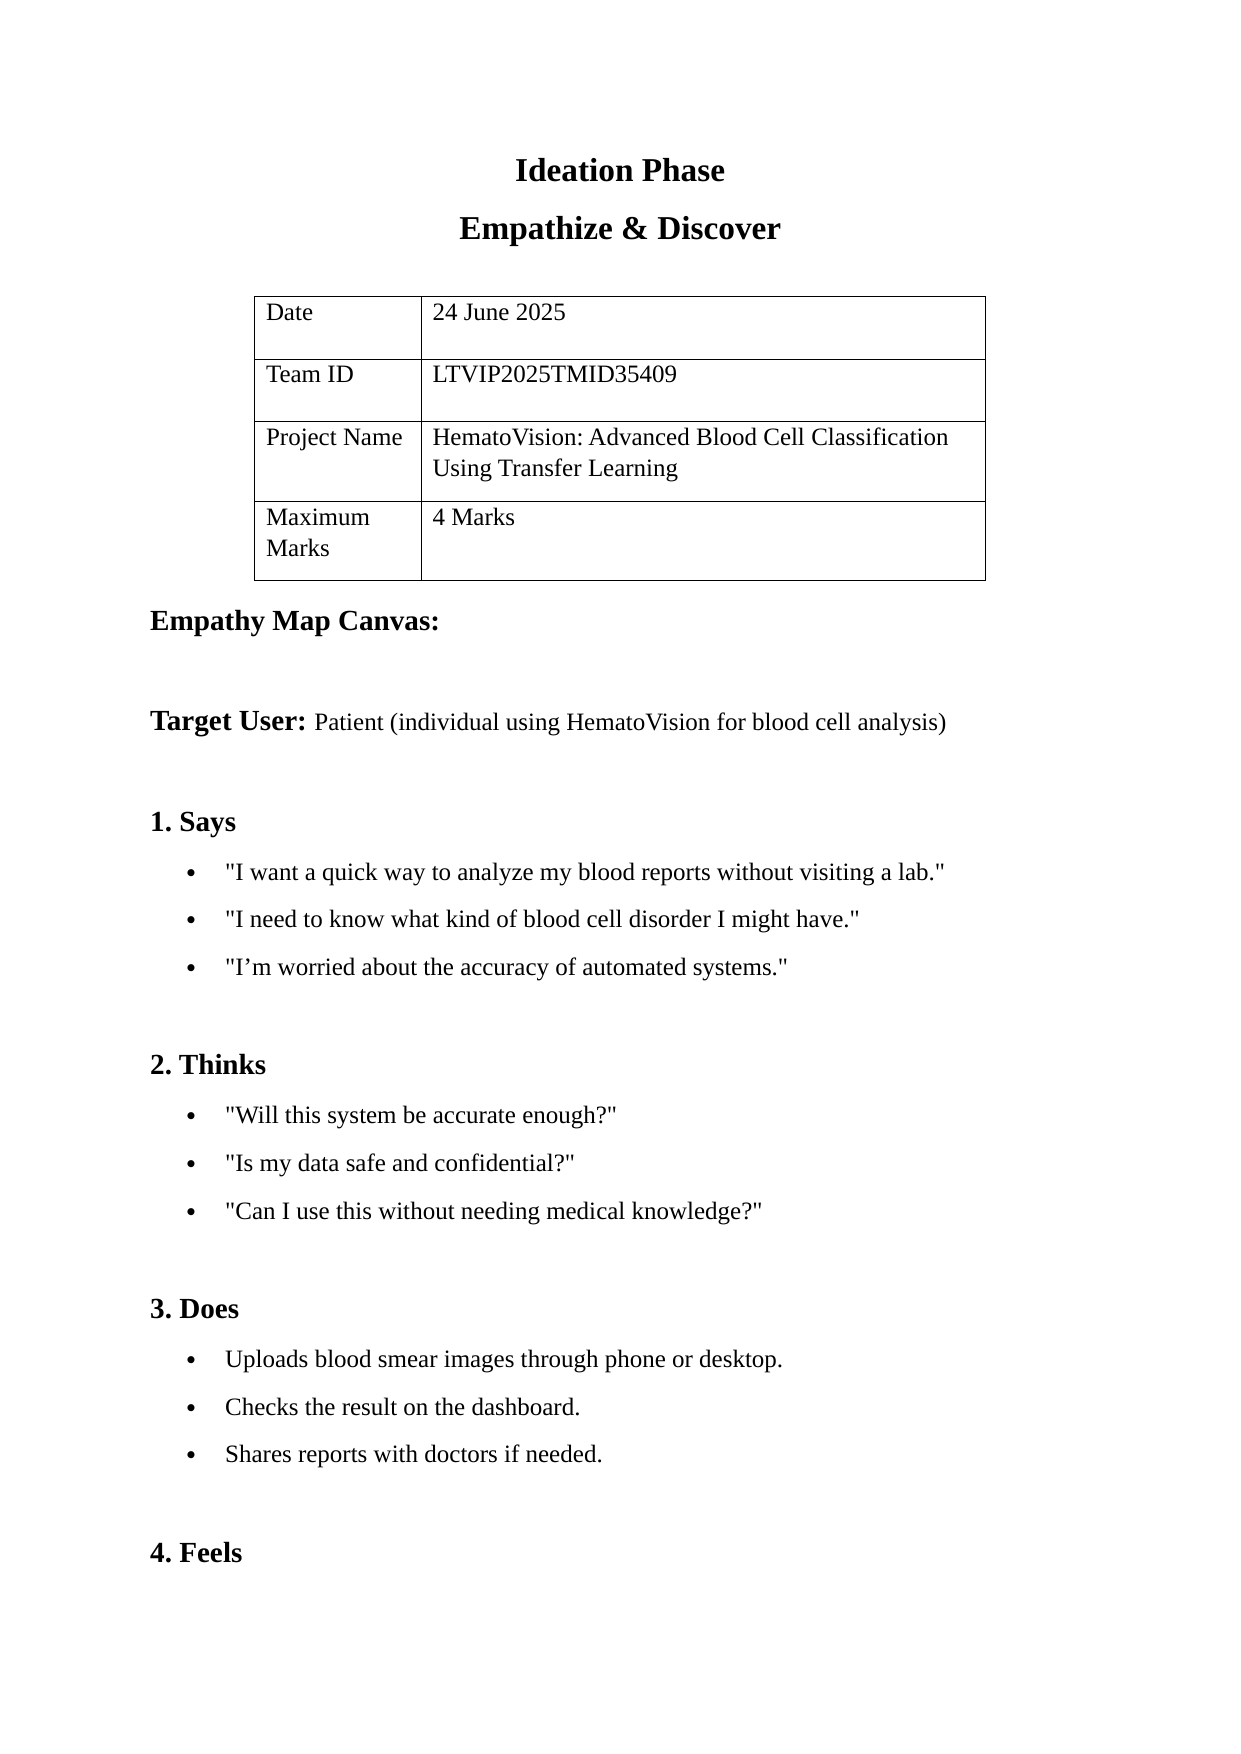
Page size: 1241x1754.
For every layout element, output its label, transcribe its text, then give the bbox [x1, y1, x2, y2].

table_cell LTVIP2025TMID35409 [422, 360, 985, 421]
table_header Date [255, 297, 421, 358]
table_cell Team ID [255, 360, 421, 421]
list Shares reports with doctors if needed. [187, 1439, 1090, 1468]
text 4. Feels [150, 1535, 1090, 1568]
text 3. Does [150, 1291, 1090, 1325]
table_cell Maximum Marks [255, 502, 421, 580]
text 1. Says [150, 804, 1090, 837]
list "I want a quick way to analyze my blood reports without visiting a lab." [187, 857, 1090, 885]
list "I need to know what kind of blood cell disorder I might have." [187, 904, 1090, 933]
text 2. Thinks [150, 1047, 1090, 1081]
list Uploads blood smear images through phone or desktop. [187, 1344, 1090, 1373]
list "Can I use this without needing medical knowledge?" [187, 1196, 1090, 1224]
list "Is my data safe and confidential?" [187, 1148, 1090, 1177]
text Empathize & Discover [150, 208, 1090, 246]
list "Will this system be accurate enough?" [187, 1100, 1090, 1129]
table_cell Project Name [255, 422, 421, 501]
list "I’m worried about the accuracy of automated systems." [187, 952, 1090, 981]
text Target User: Patient (individual using HematoVision for blood cell analysis) [150, 703, 1090, 737]
table_cell HematoVision: Advanced Blood Cell Classification Using Transfer Learning [422, 422, 985, 501]
text Ideation Phase [150, 150, 1090, 188]
text Empathy Map Canvas: [150, 552, 1090, 636]
table_cell 4 Marks [422, 502, 985, 580]
table_header 24 June 2025 [422, 297, 985, 358]
list Checks the result on the dashboard. [187, 1392, 1090, 1420]
